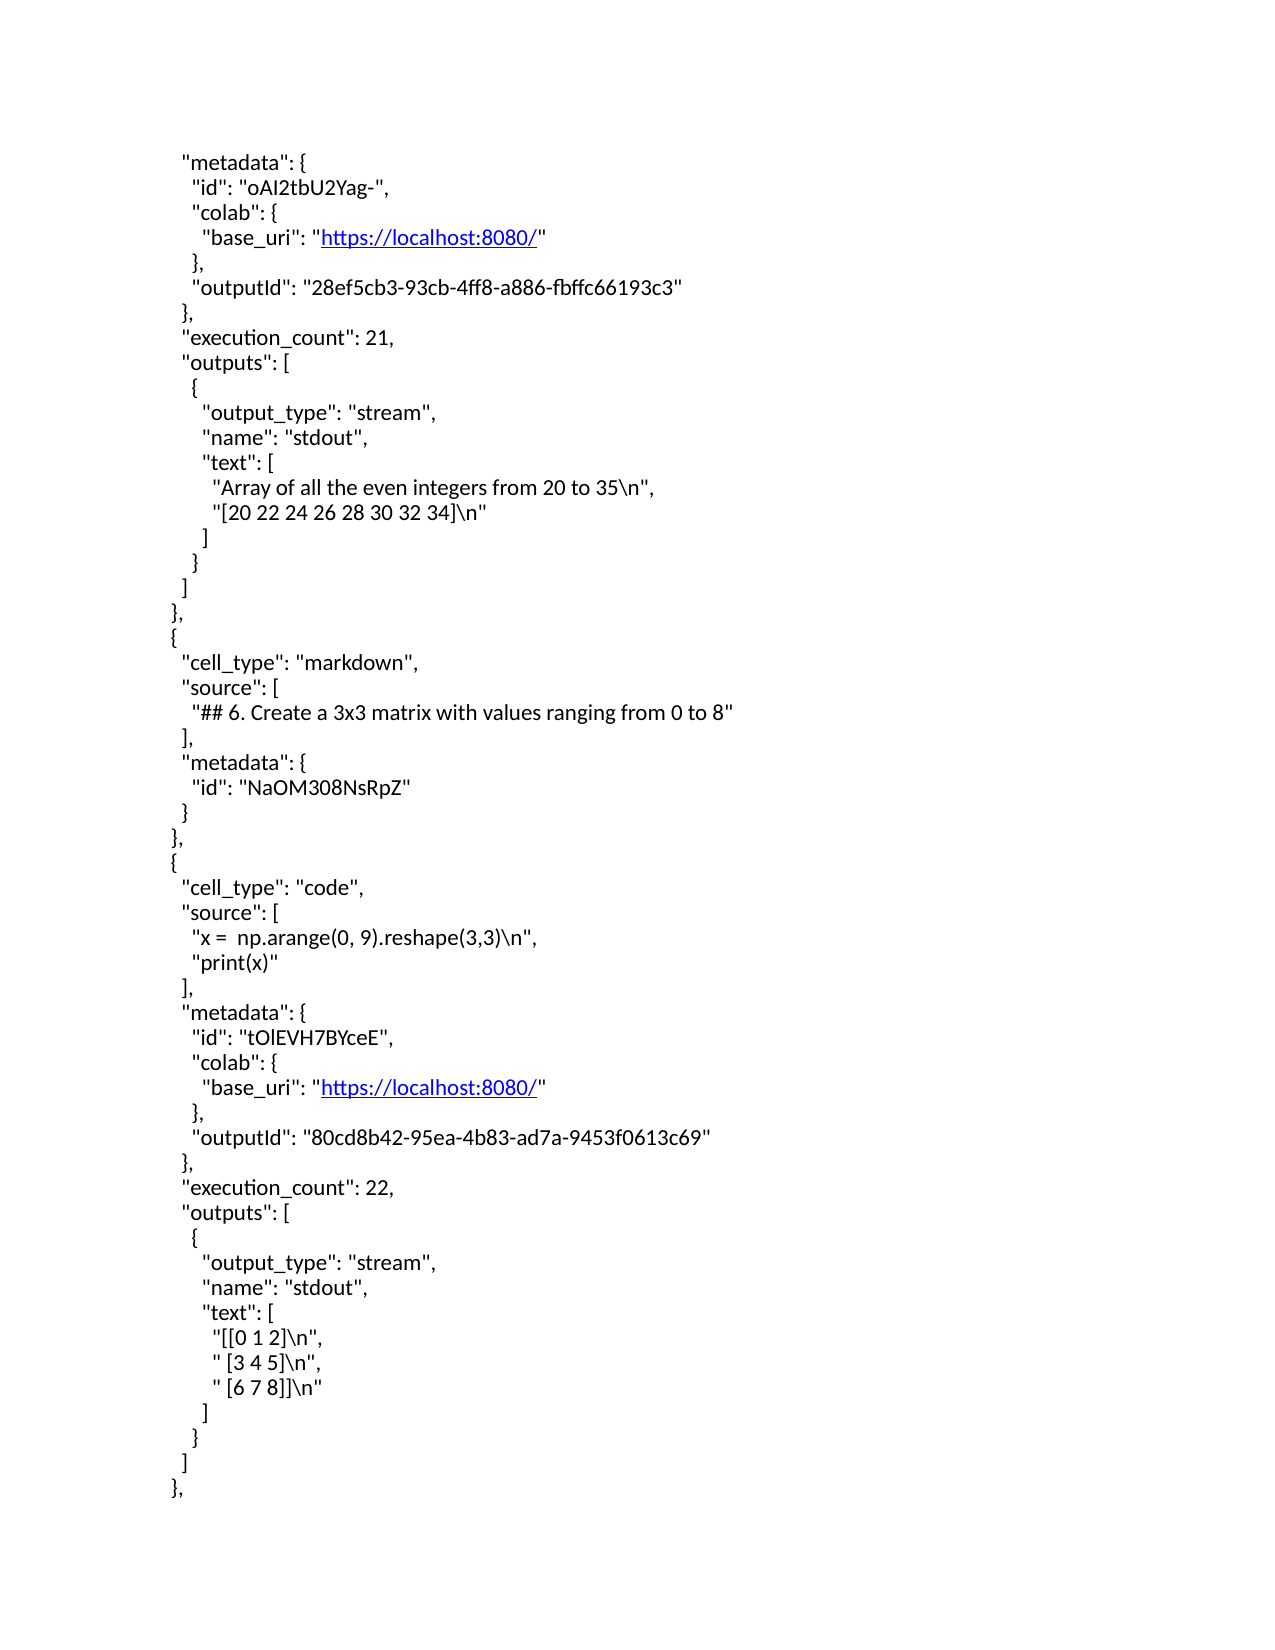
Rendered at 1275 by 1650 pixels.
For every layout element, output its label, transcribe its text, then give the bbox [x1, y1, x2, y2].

text }, [150, 600, 1125, 625]
text "metadata": { [150, 750, 1125, 775]
text }, [150, 825, 1125, 850]
text "source": [ [150, 675, 1125, 700]
text "cell_type": "code", [150, 875, 1125, 900]
text ] [150, 1400, 1125, 1425]
text "colab": { [150, 200, 1125, 225]
text { [150, 1225, 1125, 1250]
text "text": [ [150, 450, 1125, 475]
text "colab": { [150, 1050, 1125, 1075]
text }, [150, 1150, 1125, 1175]
text "print(x)" [150, 950, 1125, 975]
text "output_type": "stream", [150, 1250, 1125, 1275]
text "name": "stdout", [150, 425, 1125, 450]
text "## 6. Create a 3x3 matrix with values ranging from 0 to 8" [150, 700, 1125, 725]
text "outputId": "80cd8b42-95ea-4b83-ad7a-9453f0613c69" [150, 1125, 1125, 1150]
text "execution_count": 21, [150, 325, 1125, 350]
text ], [150, 725, 1125, 750]
text ] [150, 575, 1125, 600]
text }, [150, 1100, 1125, 1125]
text }, [150, 300, 1125, 325]
text "base_uri": "https://localhost:8080/" [150, 1075, 1125, 1100]
text { [150, 625, 1125, 650]
text } [150, 800, 1125, 825]
text "name": "stdout", [150, 1275, 1125, 1300]
text ] [150, 525, 1125, 550]
text }, [150, 250, 1125, 275]
text "execution_count": 22, [150, 1175, 1125, 1200]
text ], [150, 975, 1125, 1000]
text { [150, 850, 1125, 875]
text "outputId": "28ef5cb3-93cb-4ff8-a886-fbffc66193c3" [150, 275, 1125, 300]
text "x = np.arange(0, 9).reshape(3,3)\n", [150, 925, 1125, 950]
text "id": "tOlEVH7BYceE", [150, 1025, 1125, 1050]
text "cell_type": "markdown", [150, 650, 1125, 675]
text "id": "oAI2tbU2Yag-", [150, 175, 1125, 200]
text "[[0 1 2]\n", [150, 1325, 1125, 1350]
text " [6 7 8]]\n" [150, 1375, 1125, 1400]
text "source": [ [150, 900, 1125, 925]
text ] [150, 1450, 1125, 1475]
text "metadata": { [150, 1000, 1125, 1025]
text " [3 4 5]\n", [150, 1350, 1125, 1375]
text { [150, 375, 1125, 400]
text "outputs": [ [150, 350, 1125, 375]
text } [150, 1425, 1125, 1450]
text "id": "NaOM308NsRpZ" [150, 775, 1125, 800]
text "[20 22 24 26 28 30 32 34]\n" [150, 500, 1125, 525]
text "metadata": { [150, 150, 1125, 175]
text "outputs": [ [150, 1200, 1125, 1225]
text } [150, 550, 1125, 575]
text "output_type": "stream", [150, 400, 1125, 425]
text "Array of all the even integers from 20 to 35\n", [150, 475, 1125, 500]
text }, [150, 1475, 1125, 1500]
text "text": [ [150, 1300, 1125, 1325]
text "base_uri": "https://localhost:8080/" [150, 225, 1125, 250]
